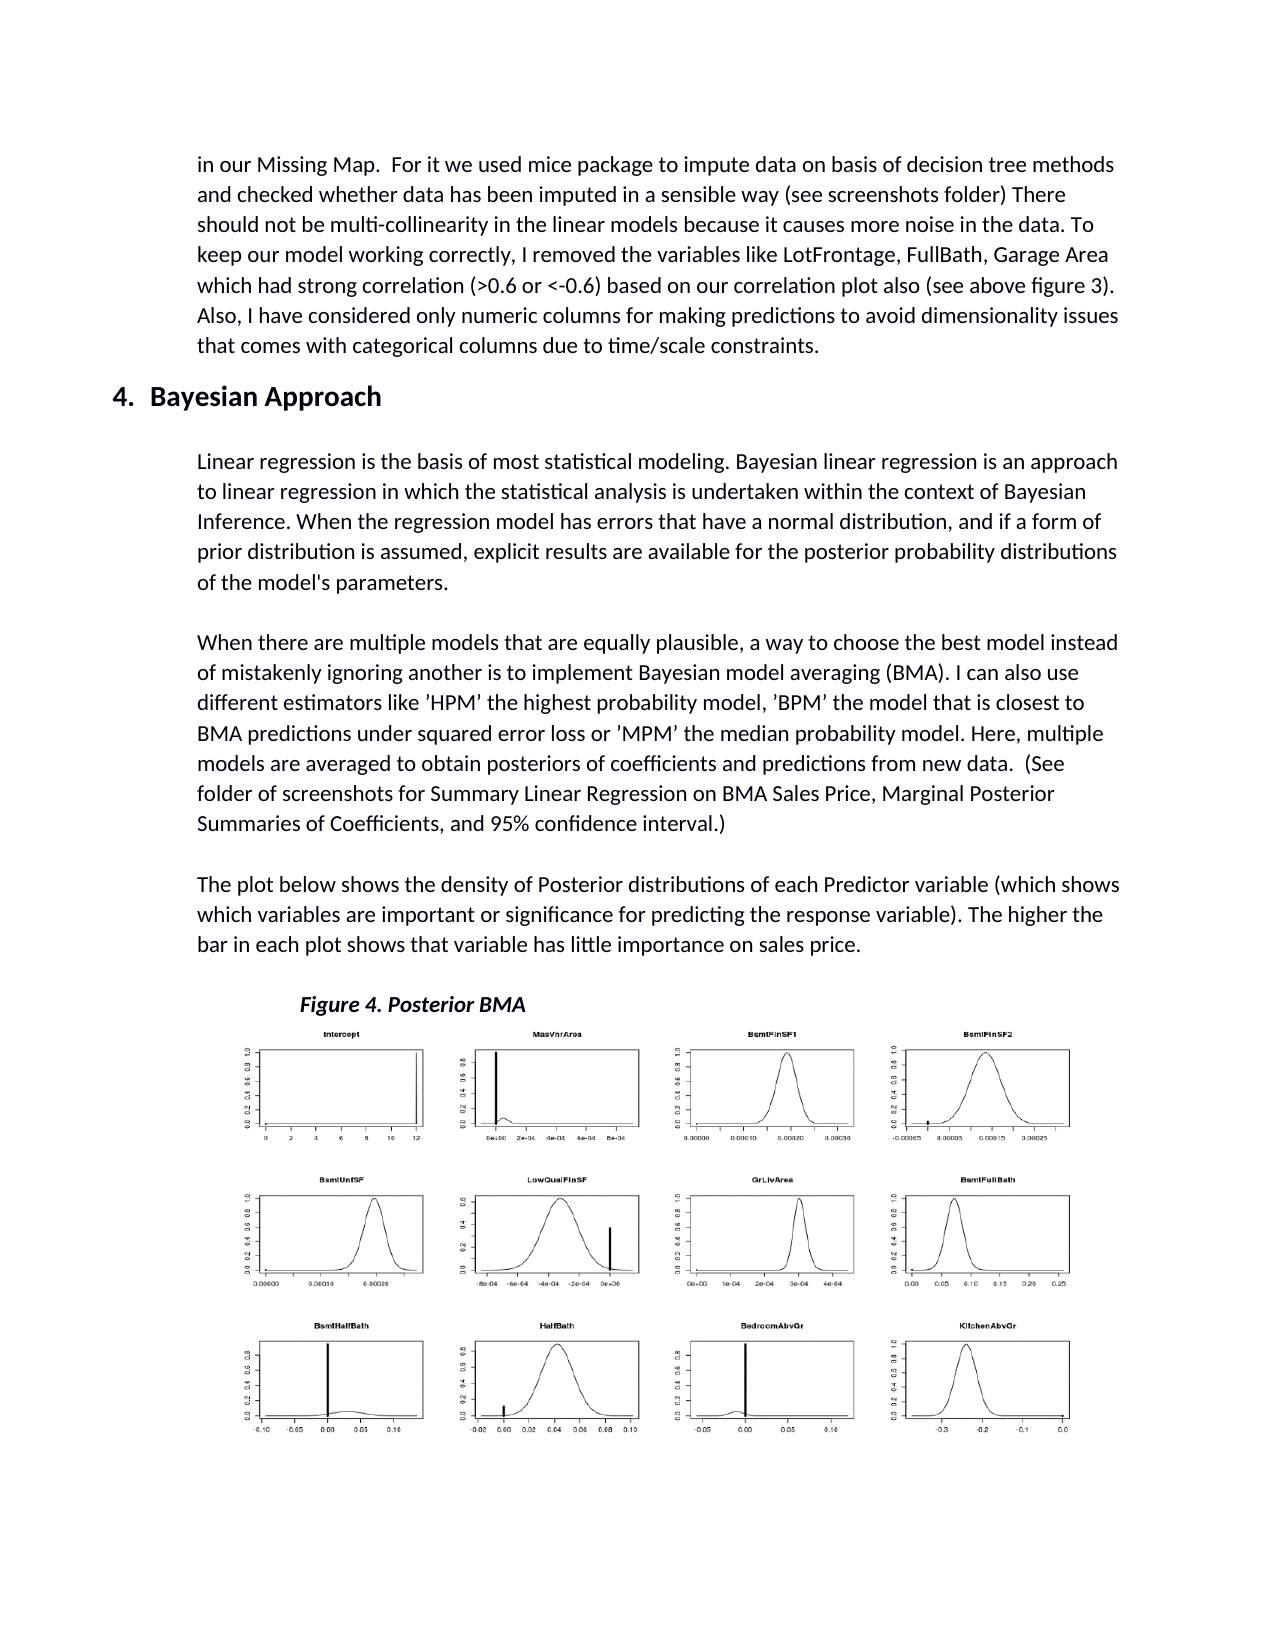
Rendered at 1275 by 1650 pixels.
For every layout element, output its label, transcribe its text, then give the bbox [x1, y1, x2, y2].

list Figure 4. Posterior BMA [225, 991, 1125, 1018]
list When there are multiple models that are equally plausible, a way to choose the best model instead of mistakenly ignoring another is to implement Bayesian model averaging (BMA). I can also use different estimators like ’HPM’ the highest probability model, ’BPM’ the model that is closest to BMA predictions under squared error loss or ’MPM’ the median probability model. Here, multiple models are averaged to obtain posteriors of coefficients and predictions from new data. (See folder of screenshots for Summary Linear Regression on BMA Sales Price, Marginal Posterior Summaries of Coefficients, and 95% confidence interval.) [197, 628, 1125, 837]
list Bayesian Approach [112, 378, 1125, 414]
list The plot below shows the density of Posterior distributions of each Predictor variable (which shows which variables are important or significance for predicting the response variable). The higher the bar in each plot shows that variable has little importance on sales price. [197, 870, 1125, 958]
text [197, 150, 1125, 359]
list Linear regression is the basis of most statistical modeling. Bayesian linear regression is an approach to linear regression in which the statistical analysis is undertaken within the context of Bayesian Inference. When the regression model has errors that have a normal distribution, and if a form of prior distribution is assumed, explicit results are available for the posterior probability distributions of the model's parameters. [197, 447, 1125, 596]
picture [225, 1020, 1084, 1454]
